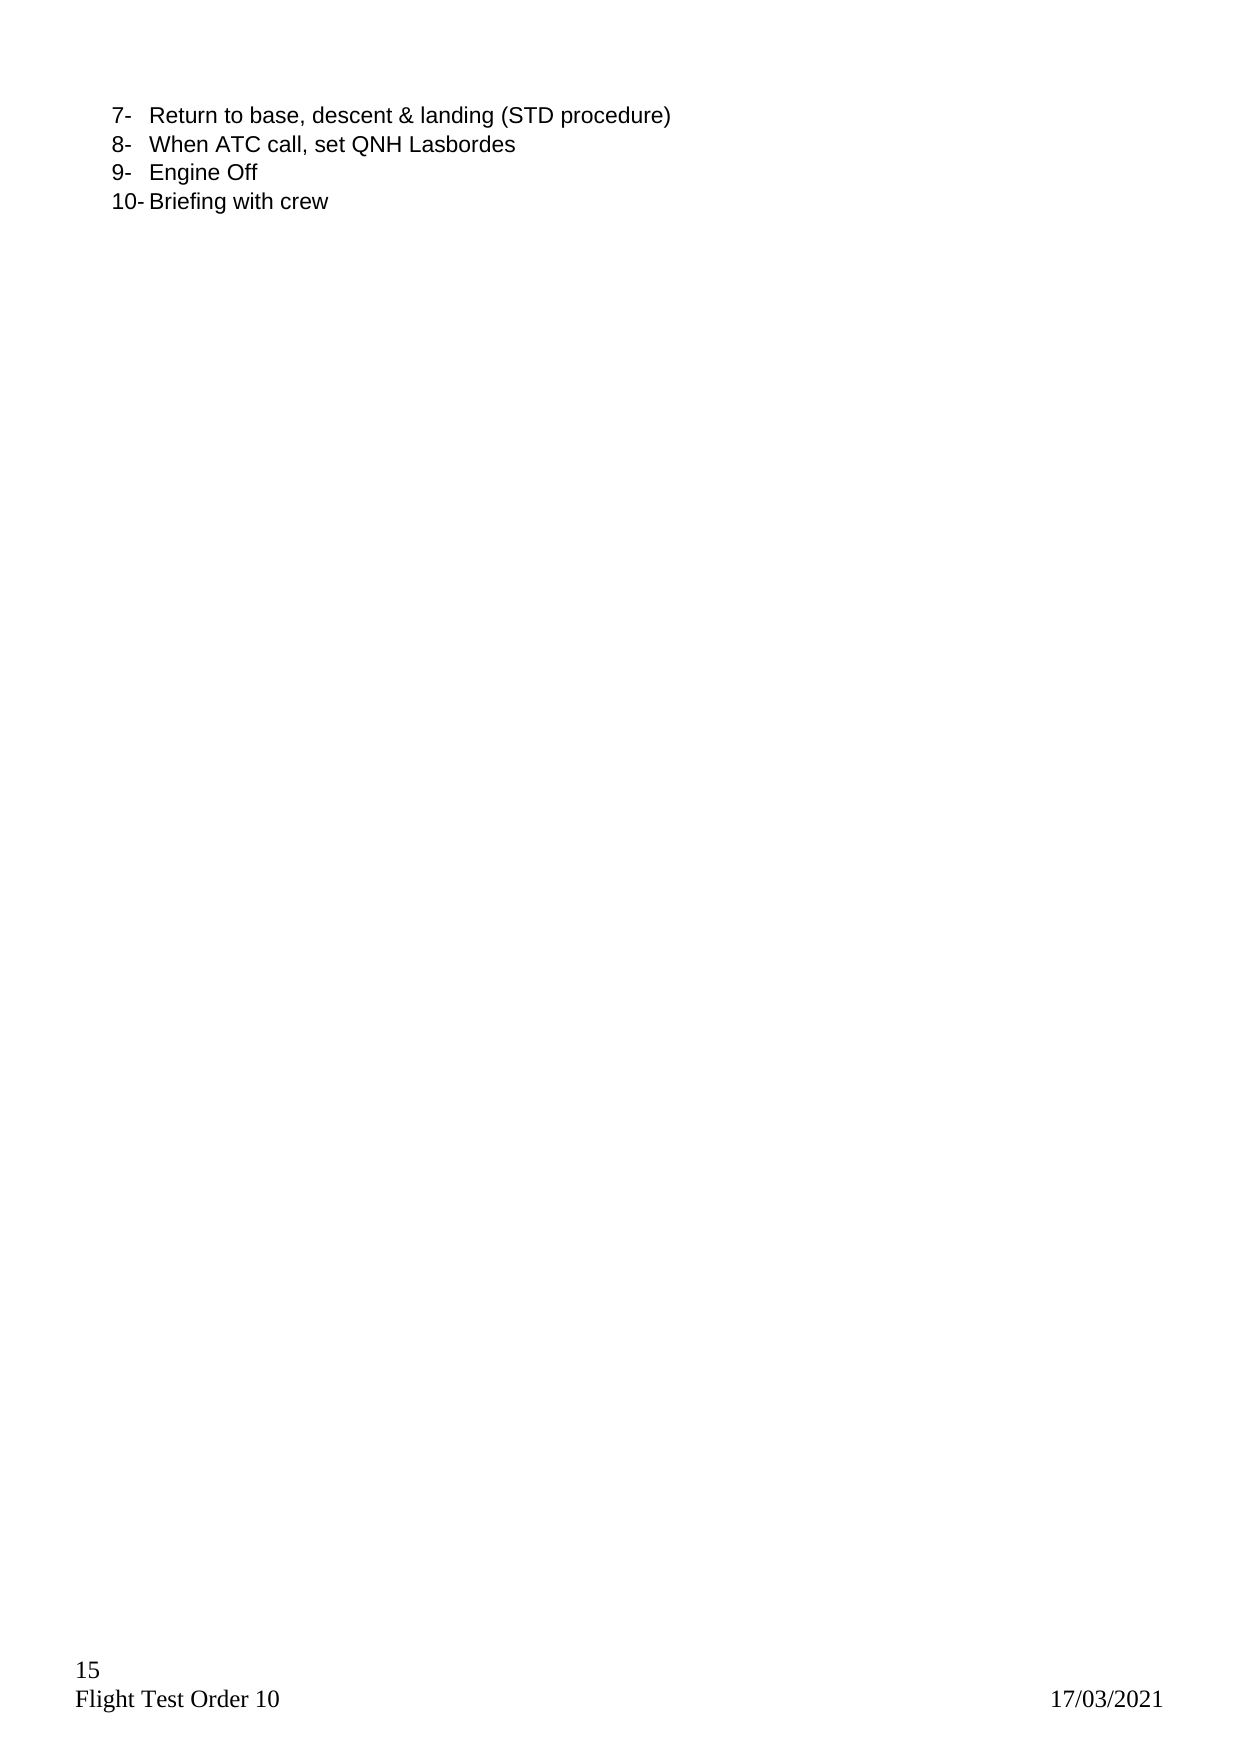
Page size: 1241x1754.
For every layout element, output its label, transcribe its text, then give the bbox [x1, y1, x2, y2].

list Engine Off [111, 159, 1226, 186]
list Return to base, descent & landing (STD procedure) [111, 102, 1226, 129]
list When ATC call, set QNH Lasbordes [111, 131, 1226, 157]
list Briefing with crew [111, 188, 1226, 214]
